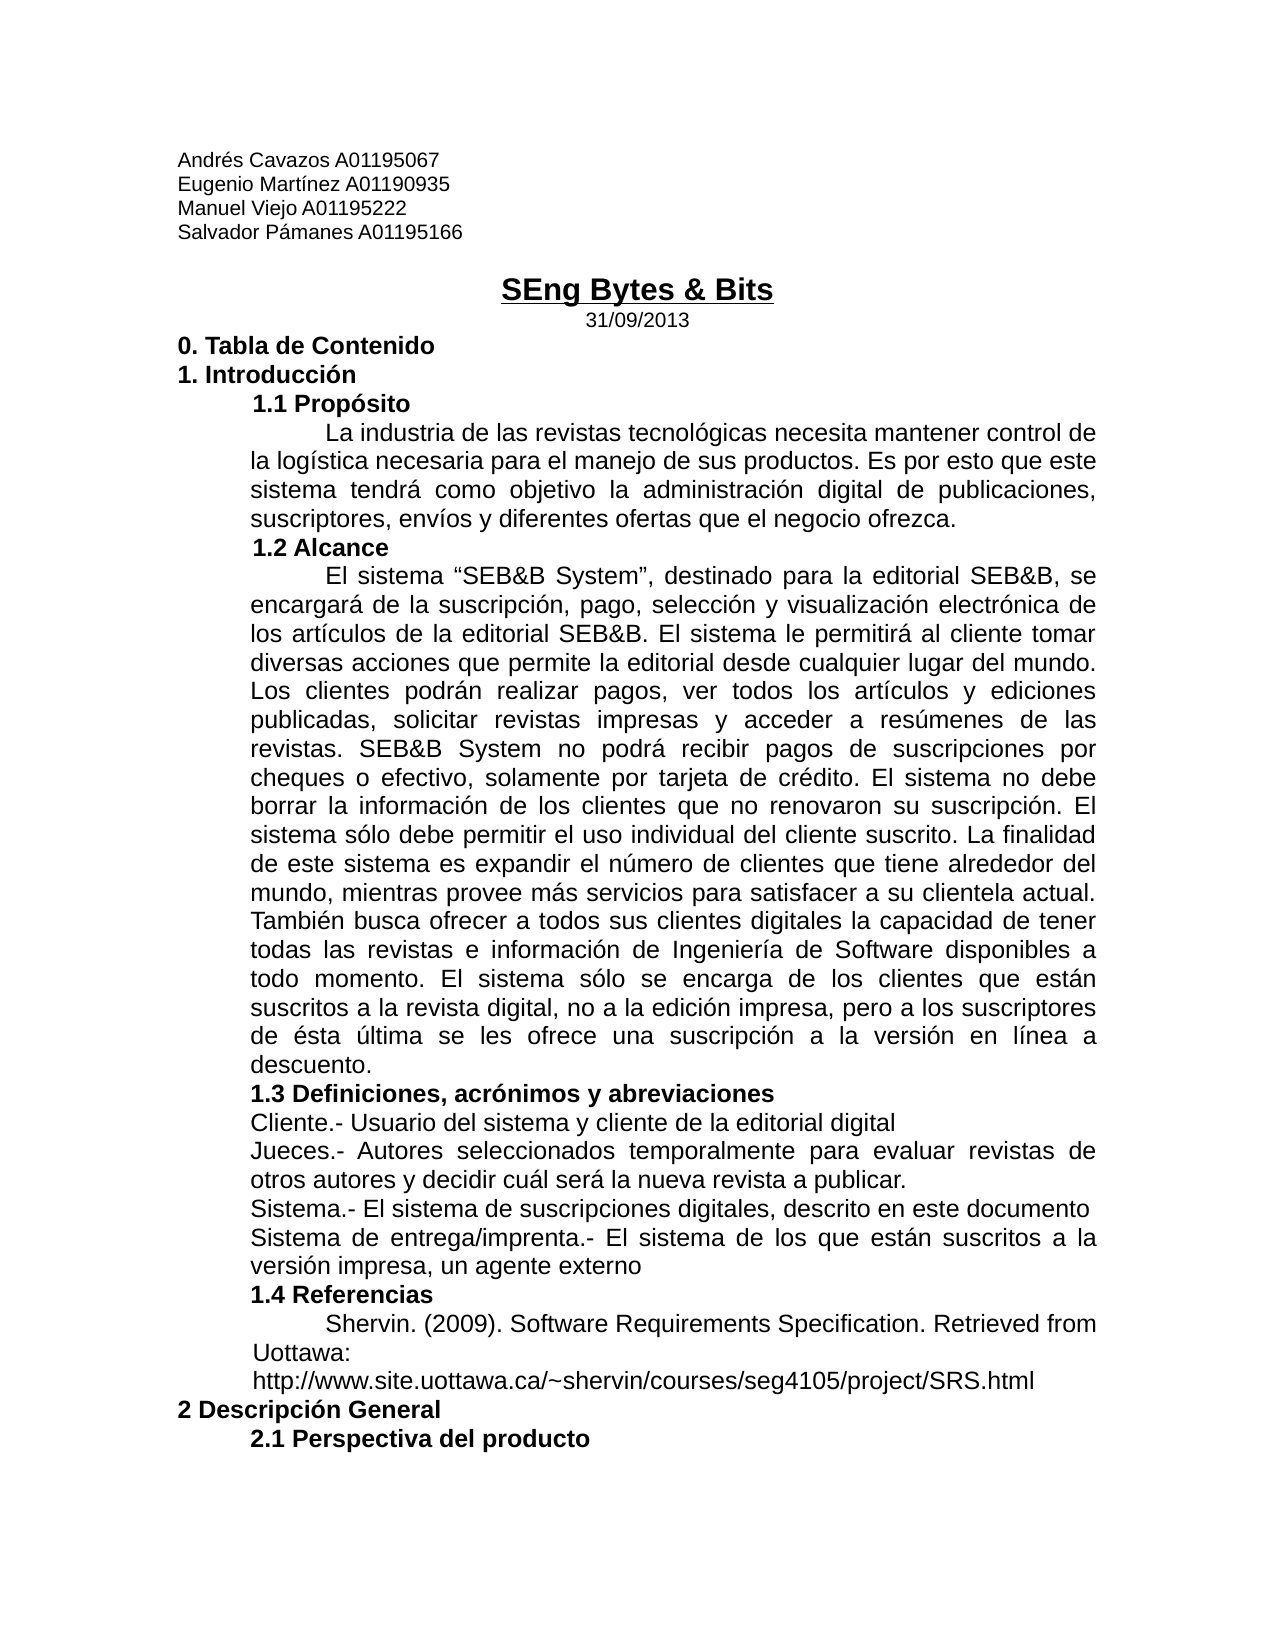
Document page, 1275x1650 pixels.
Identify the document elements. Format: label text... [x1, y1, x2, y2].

text SEng Bytes & Bits [177, 271, 1098, 307]
text Manuel Viejo A01195222 [177, 196, 1098, 219]
text 1.2 Alcance [177, 533, 1098, 561]
text 0. Tabla de Contenido [177, 331, 1098, 360]
text 1.1 Propósito [177, 389, 1098, 418]
text 1.3 Definiciones, acrónimos y abreviaciones [177, 1079, 1098, 1108]
text El sistema “SEB&B System”, destinado para la editorial SEB&B, se encargará de la suscripción, pago, selección y visualización electrónica de los artículos de la editorial SEB&B. El sistema le permitirá al cliente tomar diversas acciones que permite la editorial desde cualquier lugar del mundo. Los clientes podrán realizar pagos, ver todos los artículos y ediciones publicadas, solicitar revistas impresas y acceder a resúmenes de las revistas. SEB&B System no podrá recibir pagos de suscripciones por cheques o efectivo, solamente por tarjeta de crédito. El sistema no debe borrar la información de los clientes que no renovaron su suscripción. El sistema sólo debe permitir el uso individual del cliente suscrito. La finalidad de este sistema es expandir el número de clientes que tiene alrededor del mundo, mientras provee más servicios para satisfacer a su clientela actual. También busca ofrecer a todos sus clientes digitales la capacidad de tener todas las revistas e información de Ingeniería de Software disponibles a todo momento. El sistema sólo se encarga de los clientes que están suscritos a la revista digital, no a la edición impresa, pero a los suscriptores de ésta última se les ofrece una suscripción a la versión en línea a descuento. [250, 561, 1098, 1079]
text Shervin. (2009). Software Requirements Specification. Retrieved from Uottawa: http://www.site.uottawa.ca/~shervin/courses/seg4105/project/SRS.html [252, 1309, 1098, 1395]
text Jueces.- Autores seleccionados temporalmente para evaluar revistas de otros autores y decidir cuál será la nueva revista a publicar. [250, 1136, 1098, 1194]
text La industria de las revistas tecnológicas necesita mantener control de la logística necesaria para el manejo de sus productos. Es por esto que este sistema tendrá como objetivo la administración digital de publicaciones, suscriptores, envíos y diferentes ofertas que el negocio ofrezca. [250, 418, 1098, 533]
text 2.1 Perspectiva del producto [177, 1424, 1098, 1453]
text 31/09/2013 [177, 307, 1098, 331]
text Sistema de entrega/imprenta.- El sistema de los que están suscritos a la versión impresa, un agente externo [250, 1223, 1098, 1280]
text 1.4 Referencias [177, 1280, 1098, 1309]
text Andrés Cavazos A01195067 [177, 148, 1098, 172]
text Salvador Pámanes A01195166 [177, 219, 1098, 243]
text Eugenio Martínez A01190935 [177, 172, 1098, 196]
text 1. Introducción [177, 360, 1098, 389]
text Sistema.- El sistema de suscripciones digitales, descrito en este documento [250, 1194, 1098, 1223]
text 2 Descripción General [177, 1395, 1098, 1424]
text Cliente.- Usuario del sistema y cliente de la editorial digital [250, 1108, 1098, 1136]
